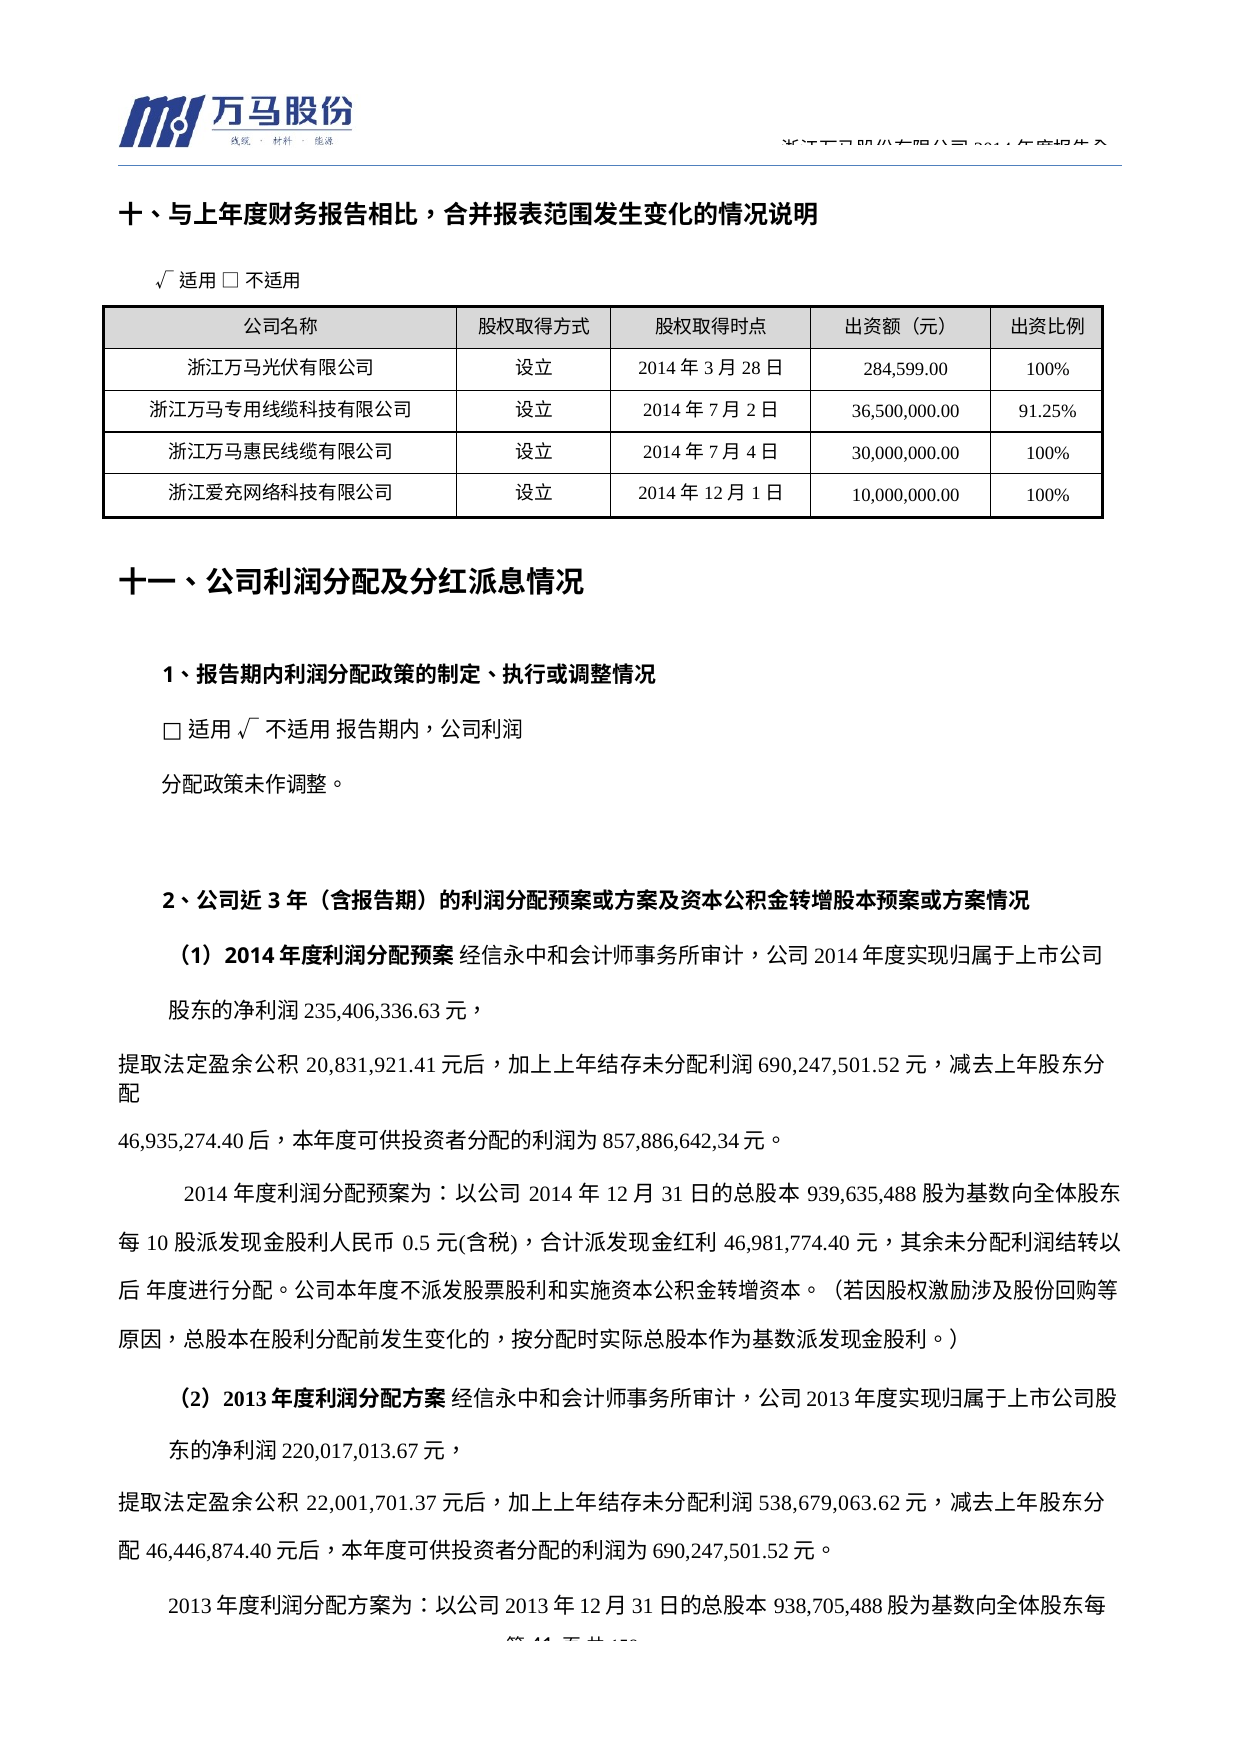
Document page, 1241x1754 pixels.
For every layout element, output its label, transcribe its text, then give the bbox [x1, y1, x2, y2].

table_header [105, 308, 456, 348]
picture [118, 94, 361, 148]
text 2014 年度利润分配预案为：以公司 2014 年 12 月 31 日的总股本 939,635,488 股为基数向全体股东 每 10 股派发现金股利人民币 0.5 元(含税)，合计派发现金红利 46,981,774.40 元，其余未分配利润结转以后 年度进行分配。公司本年度不派发股票股利和实施资本公积金转增资本。（若因股权激励涉及股份回购等 原因，总股本在股利分配前发生变化的，按分配时实际总股本作为基数派发现金股利。） [118, 1178, 1123, 1354]
text 2013年度利润分配方案为：以公司2013年12月31日的总股本 938,705,488股为基数向全体股东每10股 派发现金股利人民币0.5元(含税)，合计派发现金红利46,935,274.40元，其余未分配利润结转下年。公司本 [118, 1590, 1124, 1620]
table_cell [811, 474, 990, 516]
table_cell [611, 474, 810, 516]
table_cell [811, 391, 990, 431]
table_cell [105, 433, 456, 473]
text 46,935,274.40后，本年度可供投资者分配的利润为857,886,642,34元。 [118, 1125, 1124, 1155]
text √ 适用 □ 不适用 [155, 268, 1124, 293]
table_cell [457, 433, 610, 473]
text （2）2013年度利润分配方案 经信永中和会计师事务所审计，公司2013年度实现归属于上市公司股东的净利润220,017,013.67元， [168, 1383, 1124, 1464]
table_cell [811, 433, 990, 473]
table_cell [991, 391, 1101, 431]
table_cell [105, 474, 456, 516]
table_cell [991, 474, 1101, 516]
text 2、公司近 3 年（含报告期）的利润分配预案或方案及资本公积金转增股本预案或方案情况 [162, 885, 1124, 915]
text □ 适用 √ 不适用 报告期内，公司利润分配政策未作调整。 [162, 714, 543, 799]
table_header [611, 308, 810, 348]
text 提取法定盈余公积 22,001,701.37元后，加上上年结存未分配利润538,679,063.62元，减去上年股东分配 46,446,874.40元后，本年度可供投资者分配的利润为690,247,501.52元。 [118, 1487, 1124, 1564]
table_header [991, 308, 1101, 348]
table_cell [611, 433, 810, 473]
subtitle 十一、公司利润分配及分红派息情况 [118, 561, 1124, 601]
subtitle 十、与上年度财务报告相比，合并报表范围发生变化的情况说明 [118, 196, 1124, 230]
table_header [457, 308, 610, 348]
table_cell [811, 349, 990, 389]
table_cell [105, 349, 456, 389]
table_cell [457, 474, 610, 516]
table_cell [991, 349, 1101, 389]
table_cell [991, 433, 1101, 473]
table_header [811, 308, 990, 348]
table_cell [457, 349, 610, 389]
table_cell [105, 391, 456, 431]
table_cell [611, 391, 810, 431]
text 提取法定盈余公积 20,831,921.41元后，加上上年结存未分配利润690,247,501.52元，减去上年股东分配 [118, 1050, 1124, 1107]
text 1、报告期内利润分配政策的制定、执行或调整情况 [162, 659, 1124, 689]
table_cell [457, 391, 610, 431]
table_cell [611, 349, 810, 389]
text （1）2014年度利润分配预案 经信永中和会计师事务所审计，公司2014年度实现归属于上市公司股东的净利润235,406,336.63元， [168, 940, 1124, 1025]
